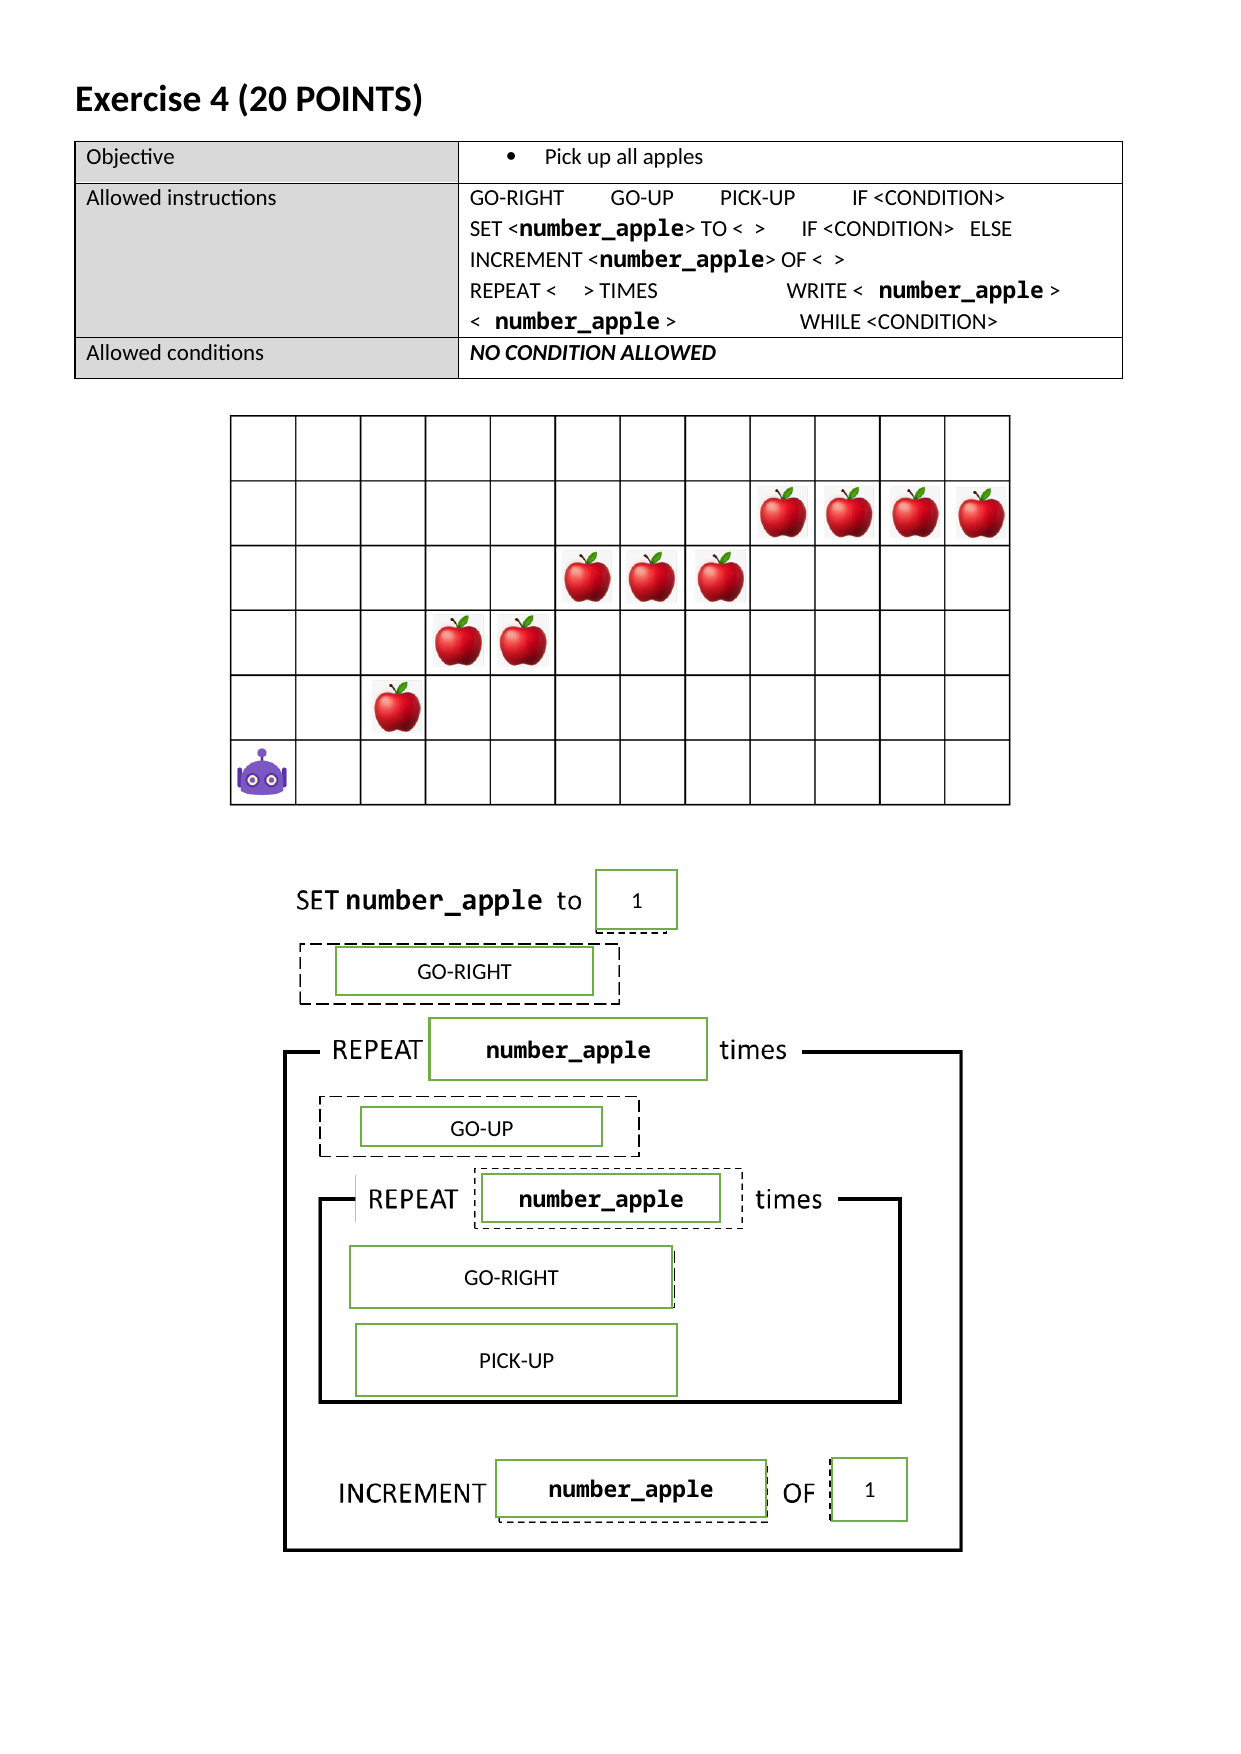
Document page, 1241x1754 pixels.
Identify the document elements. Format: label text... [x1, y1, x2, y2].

table_cell NO CONDITION ALLOWED [459, 338, 1122, 378]
table_header Objective [76, 142, 458, 182]
text Exercise 4 (20 POINTS) [75, 75, 1165, 121]
picture [277, 871, 963, 1552]
table_header Pick up all apples [459, 142, 1122, 182]
table_cell GO-RIGHT GO-UP PICK-UP IF <CONDITION> SET <number_apple> TO < > IF <CONDITION> ELSE INCREMENT <number_apple> OF < > REPEAT < > TIMES WRITE < number_apple > < number_apple > WHILE <CONDITION> [459, 184, 1122, 337]
picture [229, 414, 1011, 806]
table_cell Allowed conditions [76, 338, 458, 378]
table_cell Allowed instructions [76, 184, 458, 337]
